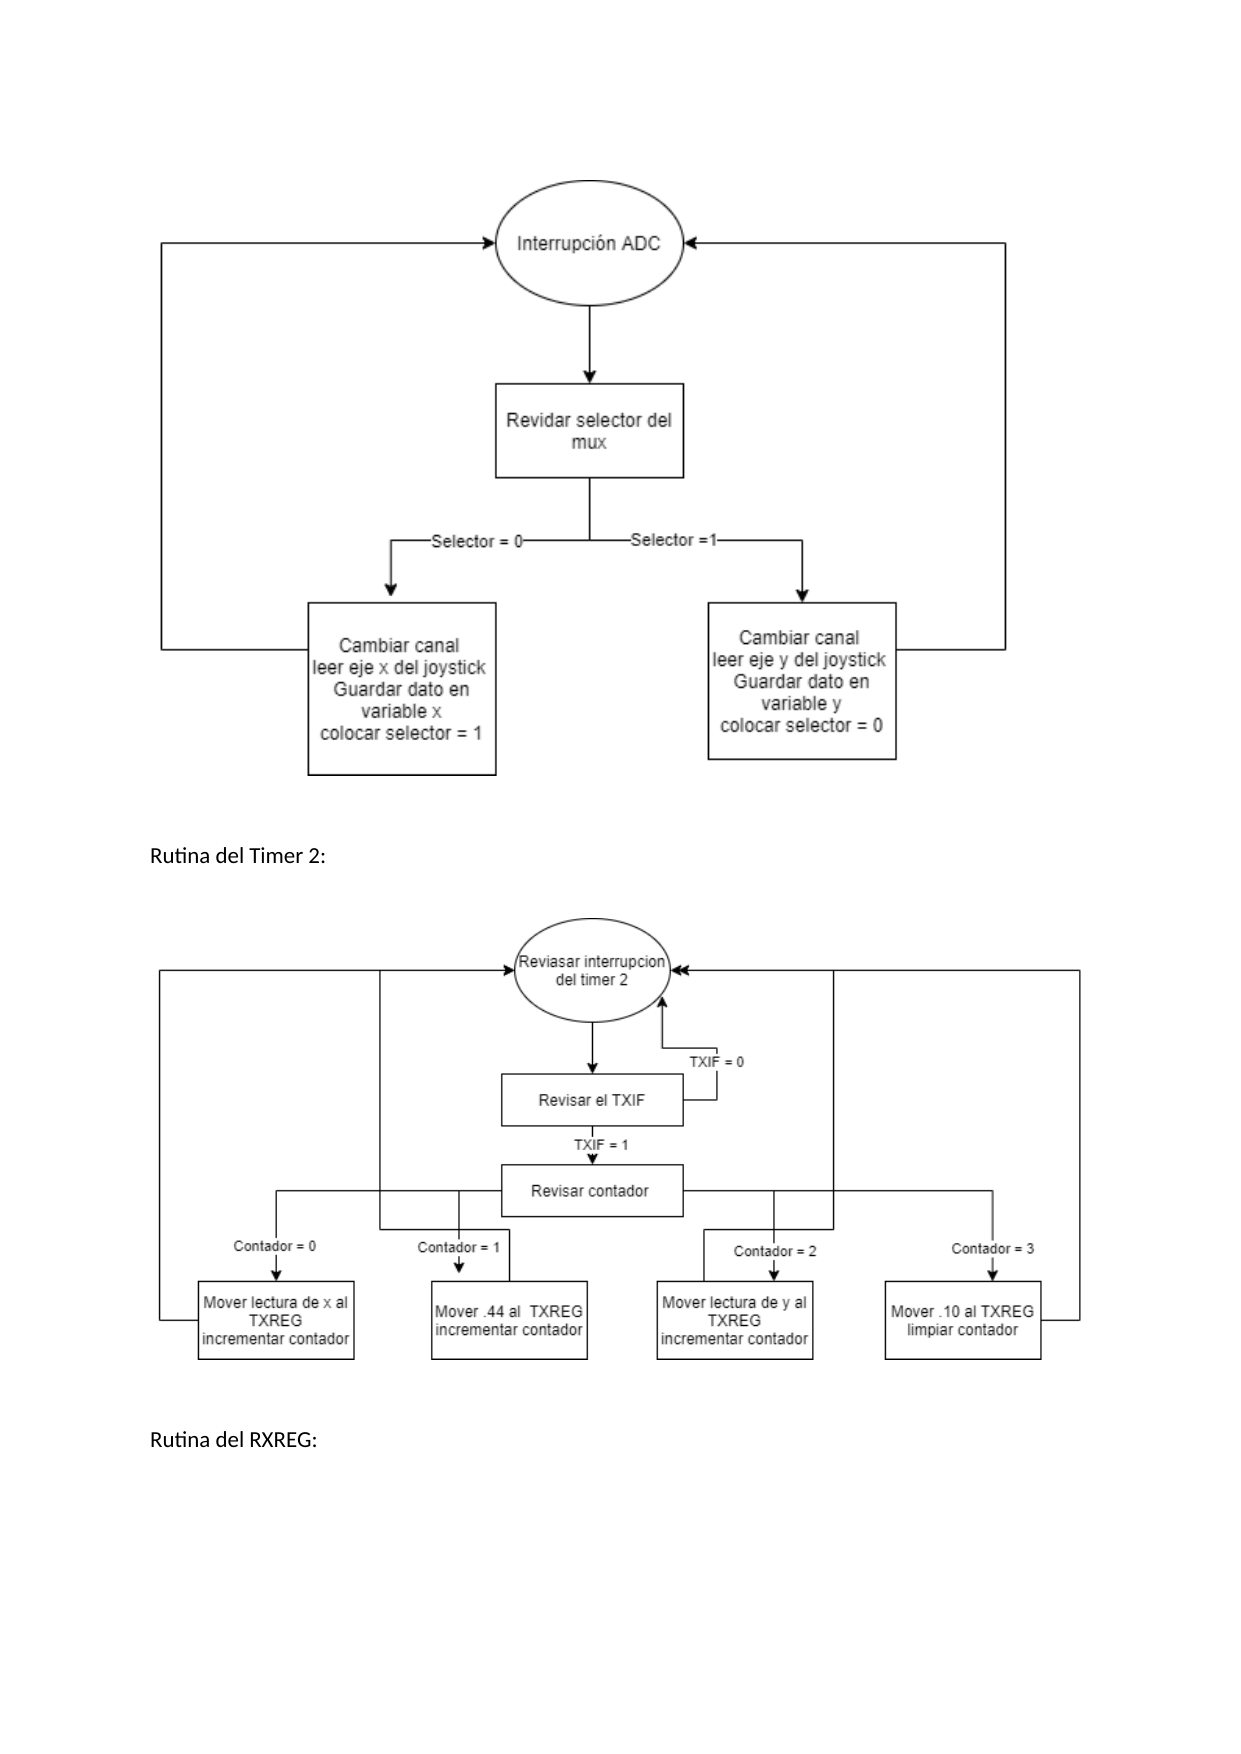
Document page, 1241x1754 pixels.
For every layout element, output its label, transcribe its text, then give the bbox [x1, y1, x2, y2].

picture [150, 918, 1091, 1360]
text Rutina del RXREG: [150, 1426, 1090, 1454]
picture [150, 180, 1019, 776]
text Rutina del Timer 2: [150, 841, 1090, 869]
